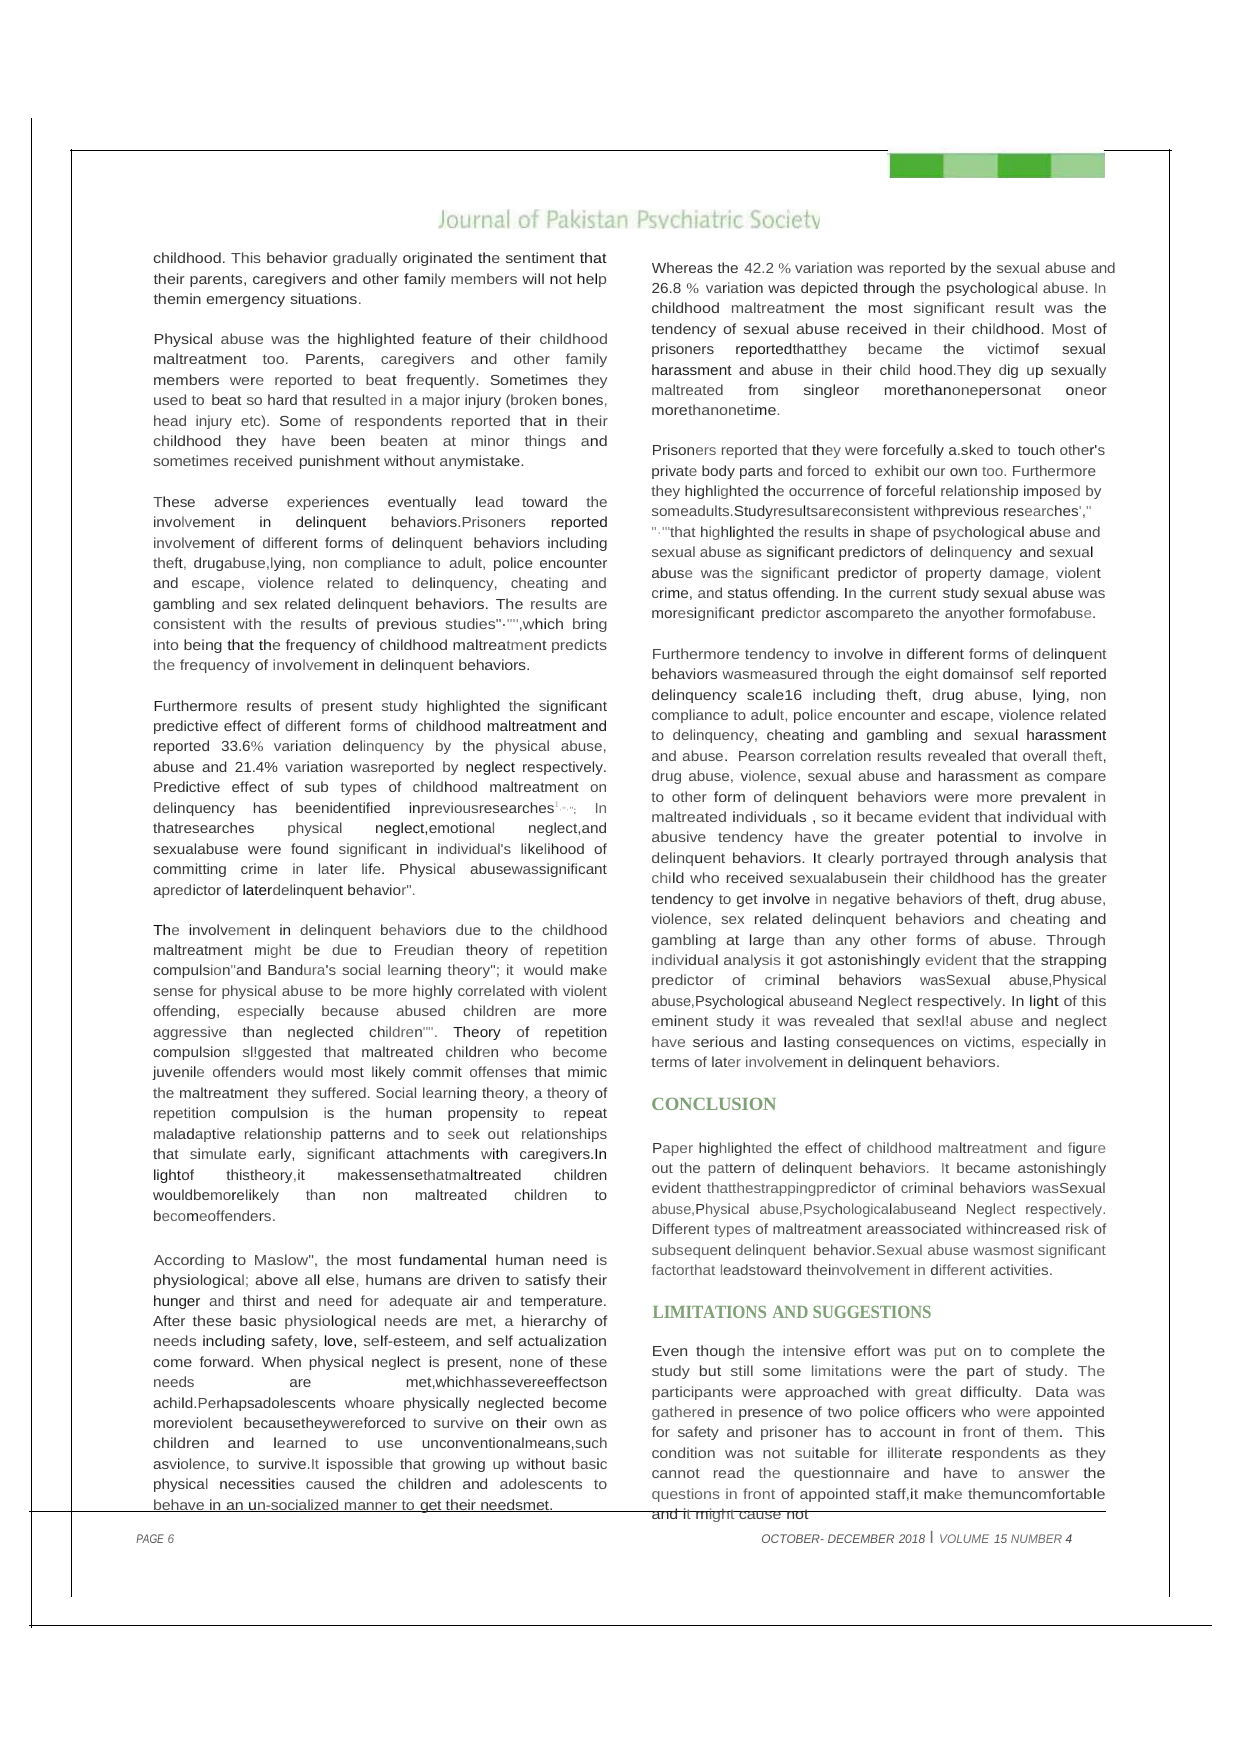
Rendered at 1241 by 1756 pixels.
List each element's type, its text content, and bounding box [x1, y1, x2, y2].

text The involvement in delinquent behaviors due to the childhood maltreatment might be due to Freudian theory of repetition compulsion"and Bandura's social learning theory"; it would make sense for physical abuse to be more highly correlated with violent offending, especially because abused children are more aggressive than neglected children"". Theory of repetition compulsion sl!ggested that maltreated children who become juvenile offenders would most likely commit offenses that mimic the maltreatment they suffered. Social learning theory, a theory of repetition compulsion is the human propensity to repeat maladaptive relationship patterns and to seek out relationships that simulate early, significant attachments with caregivers.In lightof thistheory,it makessensethatmaltreated children wouldbemorelikely than non­ maltreated children to becomeoffenders. [153, 921, 607, 1224]
text According to Maslow", the most fundamental human need is physiological; above all else, humans are driven to satisfy their hunger and thirst and need for adequate air and temperature. After these basic physiological needs are met, a hierarchy of needs including safety, love, self-esteem, and self actualization come forward. When physical neglect is present, none of these needs are met,whichhassevereeffectson achild.Perhapsadolescents whoare physically neglected become moreviolent becausetheywereforced to survive on their own as children and learned to use unconventionalmeans,such asviolence, to survive.It ispossible that growing up without basic physical necessities caused the children and adolescents to behave in an un-socialized manner to get their needsmet. [153, 1251, 607, 1513]
text These adverse experiences eventually lead toward the involvement in delinquent behaviors.Prisoners reported involvement of different forms of delinquent behaviors including theft, drugabuse,lying, non compliance to adult, police encounter and escape, violence related to delinquency, cheating and gambling and sex related delinquent behaviors. The results are consistent with the results of previous studies"·"'',which bring into being that the frequency of childhood maltreatment predicts the frequency of involvement in delinquent behaviors. [153, 493, 607, 674]
text Prisoners reported that they were forcefully a.sked to touch other's private body parts and forced to exhibit our own too. Furthermore they highlighted the occurrence of forceful relationship imposed by someadults.Studyresultsareconsistent withprevious researches'," "·'"that highlighted the results in shape of psychological abuse and sexual abuse as significant predictors of delinquency and sexual abuse was the significant predictor of property damage, violent crime, and status offending. In the current study sexual abuse was moresignificant predictor ascompareto the anyother formofabuse. [651, 442, 1117, 622]
text Physical abuse was the highlighted feature of their childhood maltreatment too. Parents, caregivers and other family members were reported to beat frequently. Sometimes they used to beat so hard that resulted in a major injury (broken bones, head injury etc). Some of respondents reported that in their childhood they have been beaten at minor things and sometimes received punishment without anymistake. [153, 331, 608, 470]
text Even though the intensive effort was put on to complete the study but still some limitations were the part of study. The participants were approached with great difficulty. Data was gathered in presence of two police officers who were appointed for safety and prisoner has to account in front of them. This condition was not suitable for illiterate respondents as they cannot read the questionnaire and have to answer the questions in front of appointed staff,it make themuncomfortable and it might cause not [651, 1342, 1106, 1522]
text Whereas the 42.2 % variation was reported by the sexual abuse and [652, 259, 1117, 276]
picture [438, 209, 820, 229]
text Furthermore results of present study highlighted the significant predictive effect of different forms of childhood maltreatment and reported 33.6% variation delinquency by the physical abuse, abuse and 21.4% variation wasreported by neglect respectively. Predictive effect of sub types of childhood maltreatment on delinquency has beenidentified inpreviousresearches1·"·"; In thatresearches physical neglect,emotional neglect,and sexualabuse were found significant in individual's likelihood of committing crime in later life. Physical abusewassignificant apredictor of laterdelinquent behavior". [153, 697, 607, 898]
picture [887, 146, 1105, 178]
text Paper highlighted the effect of childhood maltreatment and figure out the pattern of delinquent behaviors. It became astonishingly evident thatthestrappingpredictor of criminal behaviors wasSexual abuse,Physical abuse,Psychologicalabuseand Neglect respectively. Different types of maltreatment areassociated withincreased risk of subsequent delinquent behavior.Sexual abuse wasmost significant factorthat leadstoward theinvolvement in different activities. [651, 1139, 1106, 1279]
text childhood. This behavior gradually originated the sentiment that their parents, caregivers and other family members will not help themin emergency situations. [153, 250, 607, 308]
text 26.8 % variation was depicted through the psychological abuse. In childhood maltreatment the most significant result was the tendency of sexual abuse received in their childhood. Most of prisoners reportedthatthey became the victimof sexual harassment and abuse in their child hood.They dig up sexually maltreated from singleor morethanonepersonat oneor morethanonetime. [651, 279, 1106, 419]
subtitle CONCLUSION [651, 1093, 1117, 1115]
subtitle LIMITATIONS AND SUGGESTIONS [652, 1301, 1117, 1322]
text Furthermore tendency to involve in different forms of delinquent behaviors wasmeasured through the eight domainsof self reported delinquency scale16 including theft, drug abuse, lying, non compliance to adult, police encounter and escape, violence related to delinquency, cheating and gambling and sexual harassment and abuse. Pearson correlation results revealed that overall theft, drug abuse, violence, sexual abuse and harassment as compare to other form of delinquent behaviors were more prevalent in maltreated individuals , so it became evident that individual with abusive tendency have the greater potential to involve in delinquent behaviors. It clearly portrayed through analysis that child who received sexualabusein their childhood has the greater tendency to get involve in negative behaviors of theft, drug abuse, violence, sex related delinquent behaviors and cheating and gambling at large than any other forms of abuse. Through individual analysis it got astonishingly evident that the strapping predictor of criminal behaviors wasSexual abuse,Physical abuse,Psychological abuseand Neglect respectively. In light of this eminent study it was revealed that sexl!al abuse and neglect have serious and lasting consequences on victims, especially in terms of later involvement in delinquent behaviors. [651, 645, 1107, 1071]
